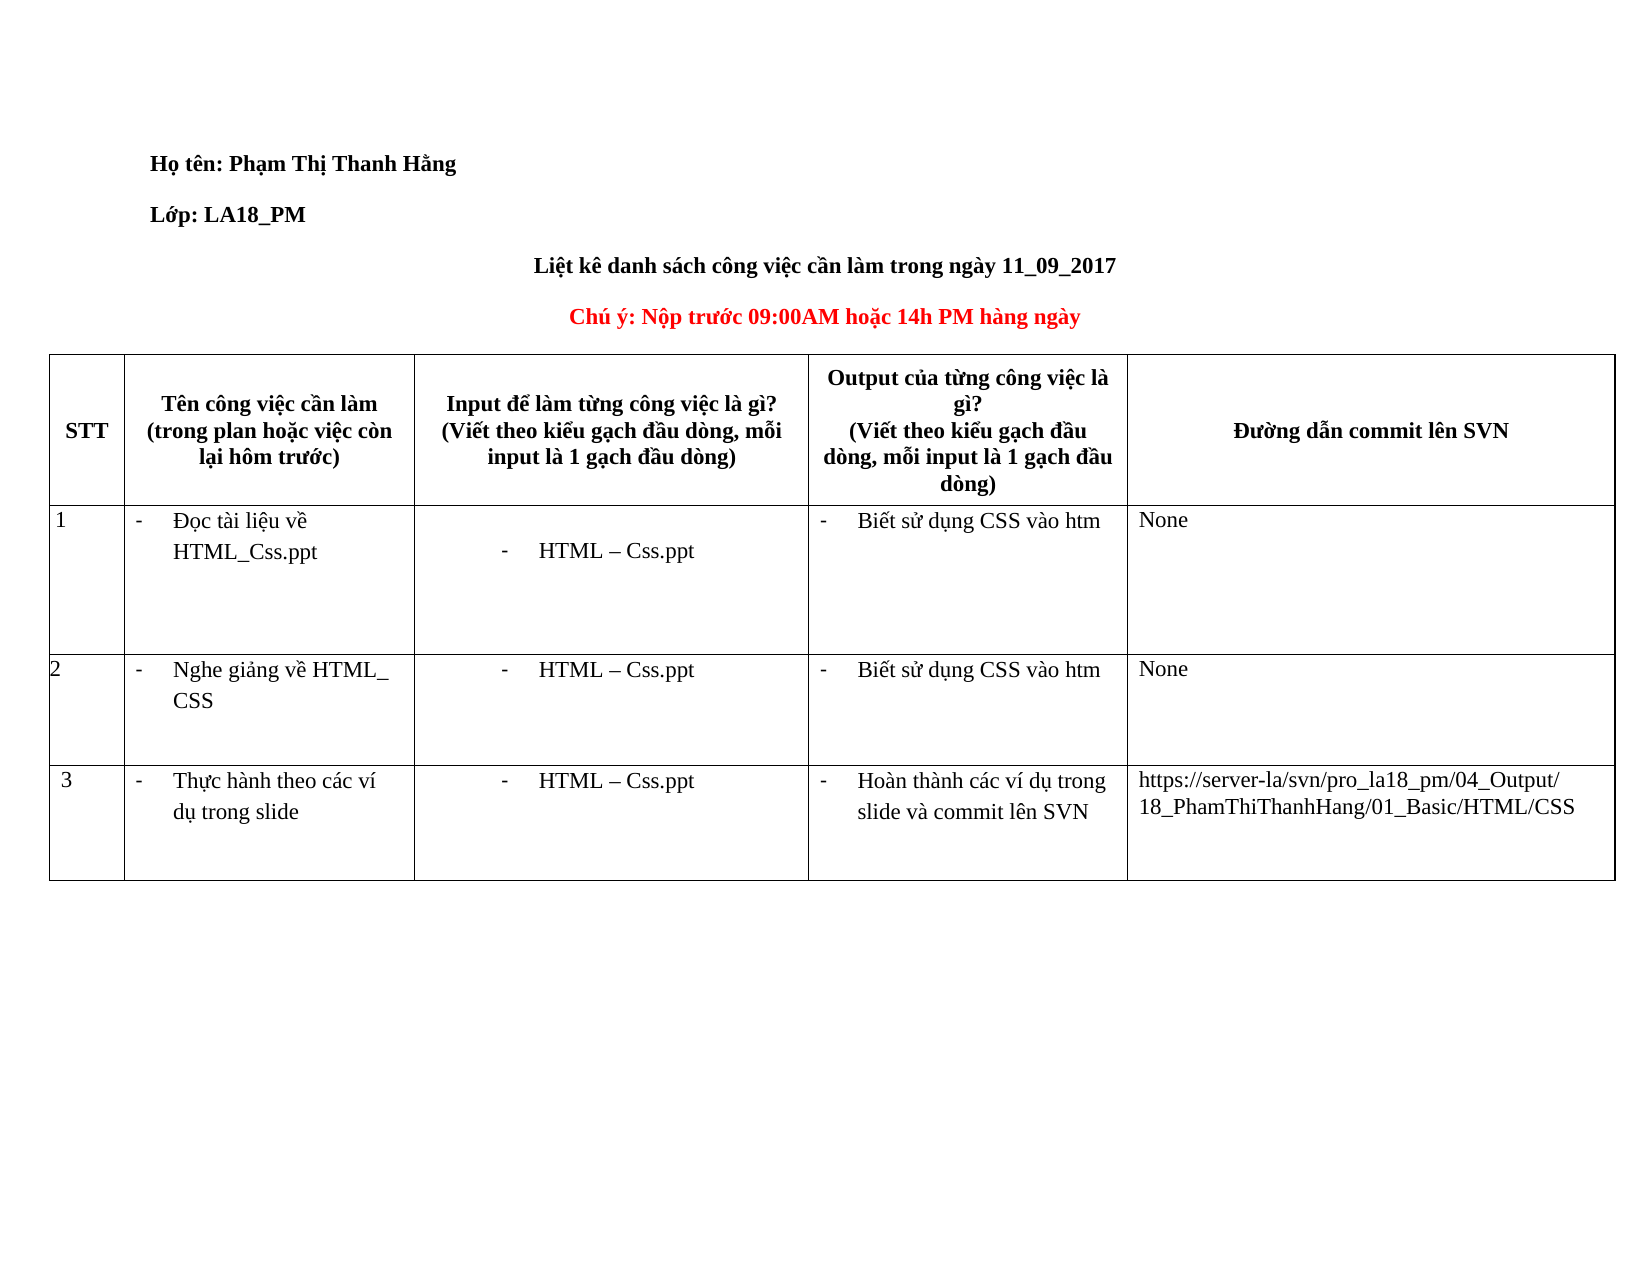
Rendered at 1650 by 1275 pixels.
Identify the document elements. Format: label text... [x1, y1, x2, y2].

text Liệt kê danh sách công việc cần làm trong ngày 11_09_2017 [150, 252, 1500, 278]
text Họ tên: Phạm Thị Thanh Hằng [150, 150, 1500, 176]
table_header Output của từng công việc là gì? (Viết theo kiểu gạch đầu dòng, mỗi input là 1 gạch đầu dòng) [809, 355, 1127, 505]
table_header Đường dẫn commit lên SVN [1128, 355, 1614, 505]
table_header Input để làm từng công việc là gì? (Viết theo kiểu gạch đầu dòng, mỗi input là 1 gạch đầu dòng) [415, 355, 808, 505]
table_cell 1 [50, 506, 124, 654]
text Lớp: LA18_PM [150, 201, 1500, 227]
table_cell 3 [50, 766, 124, 879]
table_cell Biết sử dụng CSS vào htm [809, 655, 1127, 765]
table_cell Biết sử dụng CSS vào htm [809, 506, 1127, 654]
table_cell None [1128, 655, 1614, 765]
table_cell Đọc tài liệu về HTML_Css.ppt [125, 506, 414, 654]
table_cell Thực hành theo các ví dụ trong slide [125, 766, 414, 879]
table_cell HTML – Css.ppt [415, 506, 808, 654]
table_cell Hoàn thành các ví dụ trong slide và commit lên SVN [809, 766, 1127, 879]
table_header Tên công việc cần làm (trong plan hoặc việc còn lại hôm trước) [125, 355, 414, 505]
table_cell None [1128, 506, 1614, 654]
table_cell 2 [50, 655, 124, 765]
table_header STT [50, 355, 124, 505]
table_cell Nghe giảng về HTML_ CSS [125, 655, 414, 765]
table_cell HTML – Css.ppt [415, 655, 808, 765]
table_cell HTML – Css.ppt [415, 766, 808, 879]
table_cell https://server-la/svn/pro_la18_pm/04_Output/18_PhamThiThanhHang/01_Basic/HTML/CSS [1128, 766, 1614, 879]
text Chú ý: Nộp trước 09:00AM hoặc 14h PM hàng ngày [150, 303, 1500, 329]
